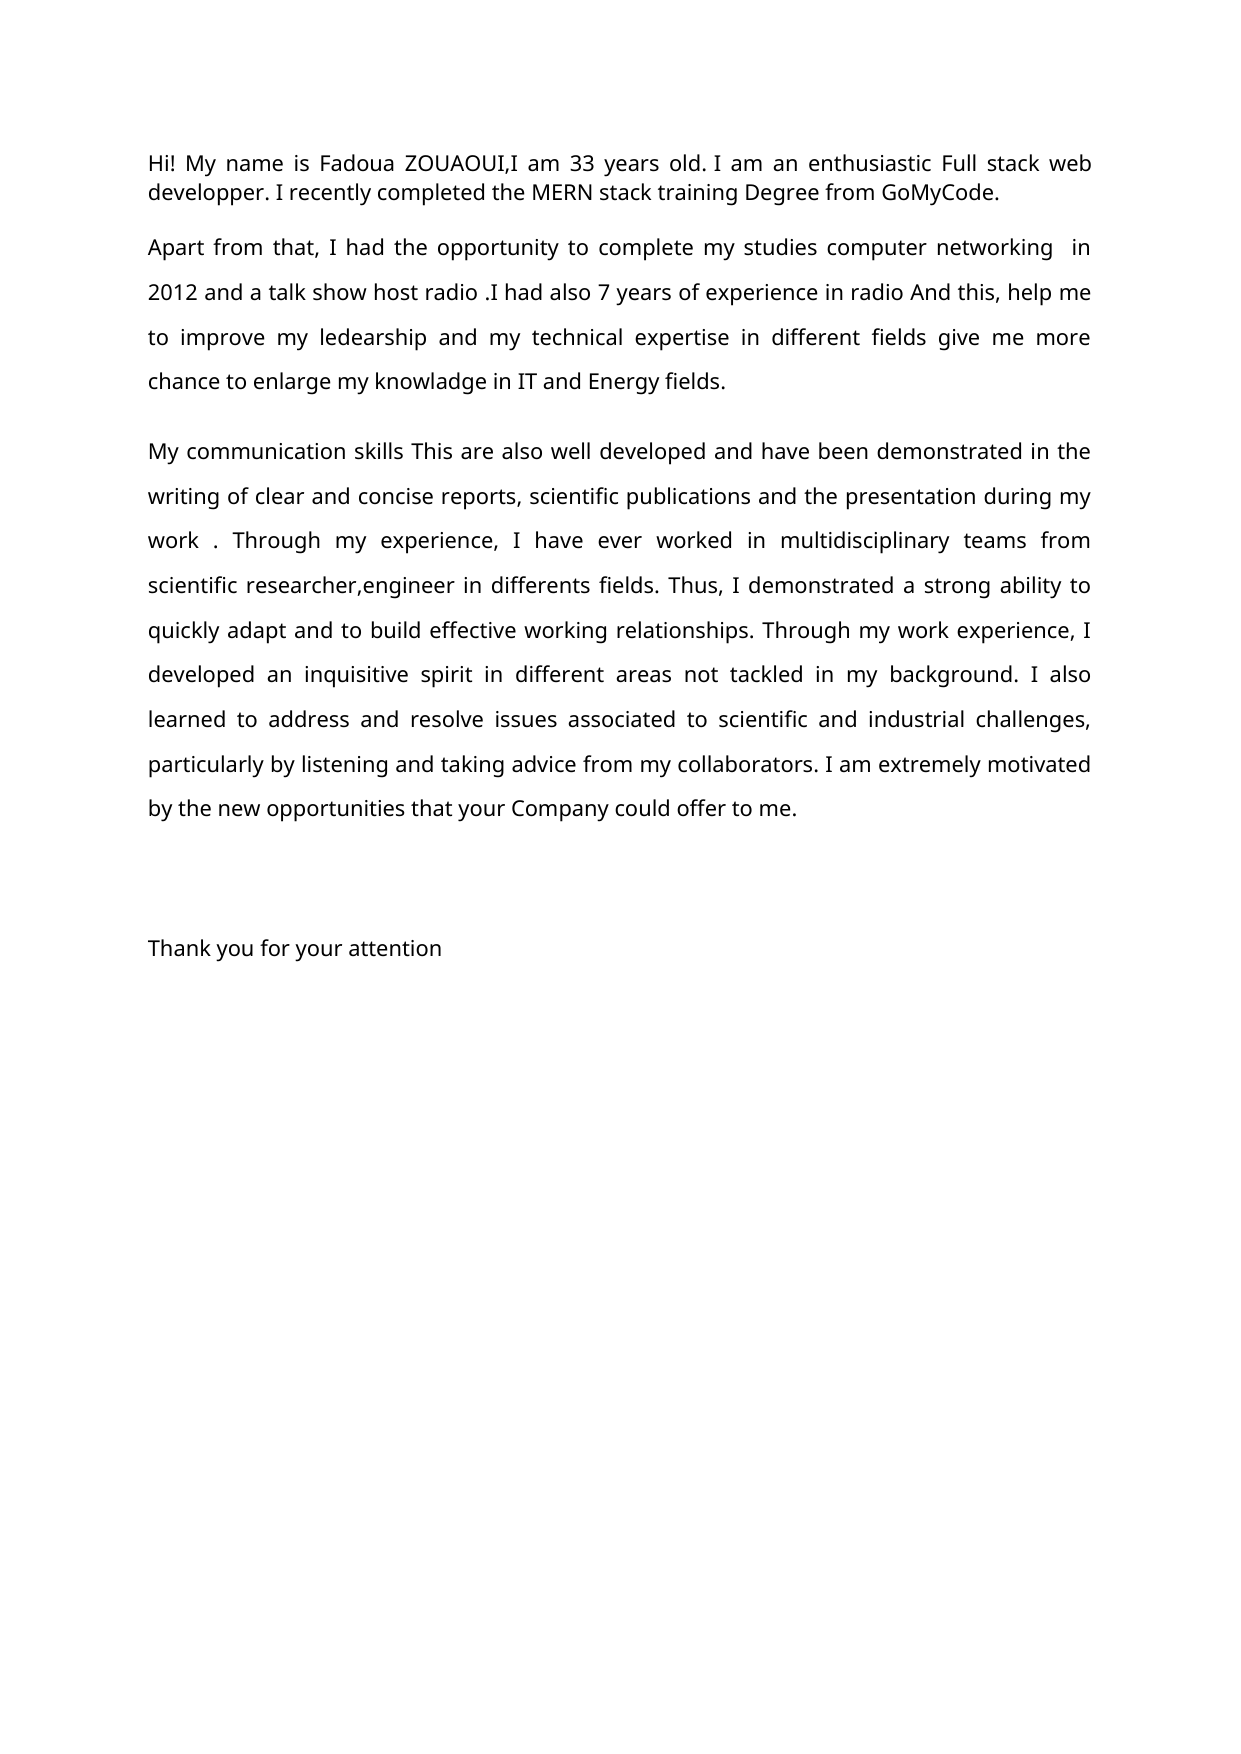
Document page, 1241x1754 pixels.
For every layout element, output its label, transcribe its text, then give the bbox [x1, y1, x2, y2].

text Apart from that, I had the opportunity to complete my studies computer networking in 2012 and a talk show host radio .I had also 7 years of experience in radio And this, help me to improve my ledearship and my technical expertise in different fields give me more chance to enlarge my knowladge in IT and Energy fields. [148, 232, 1093, 396]
text Thank you for your attention [148, 933, 1093, 963]
text My communication skills This are also well developed and have been demonstrated in the writing of clear and concise reports, scientific publications and the presentation during my work . Through my experience, I have ever worked in multidisciplinary teams from scientific researcher,engineer in differents fields. Thus, I demonstrated a strong ability to quickly adapt and to build effective working relationships. Through my work experience, I developed an inquisitive spirit in different areas not tackled in my background. I also learned to address and resolve issues associated to scientific and industrial challenges, particularly by listening and taking advice from my collaborators. I am extremely motivated by the new opportunities that your Company could offer to me. [148, 436, 1093, 823]
text Hi! My name is Fadoua ZOUAOUI,I am 33 years old. I am an enthusiastic Full stack web developper. I recently completed the MERN stack training Degree from GoMyCode. [148, 148, 1093, 207]
